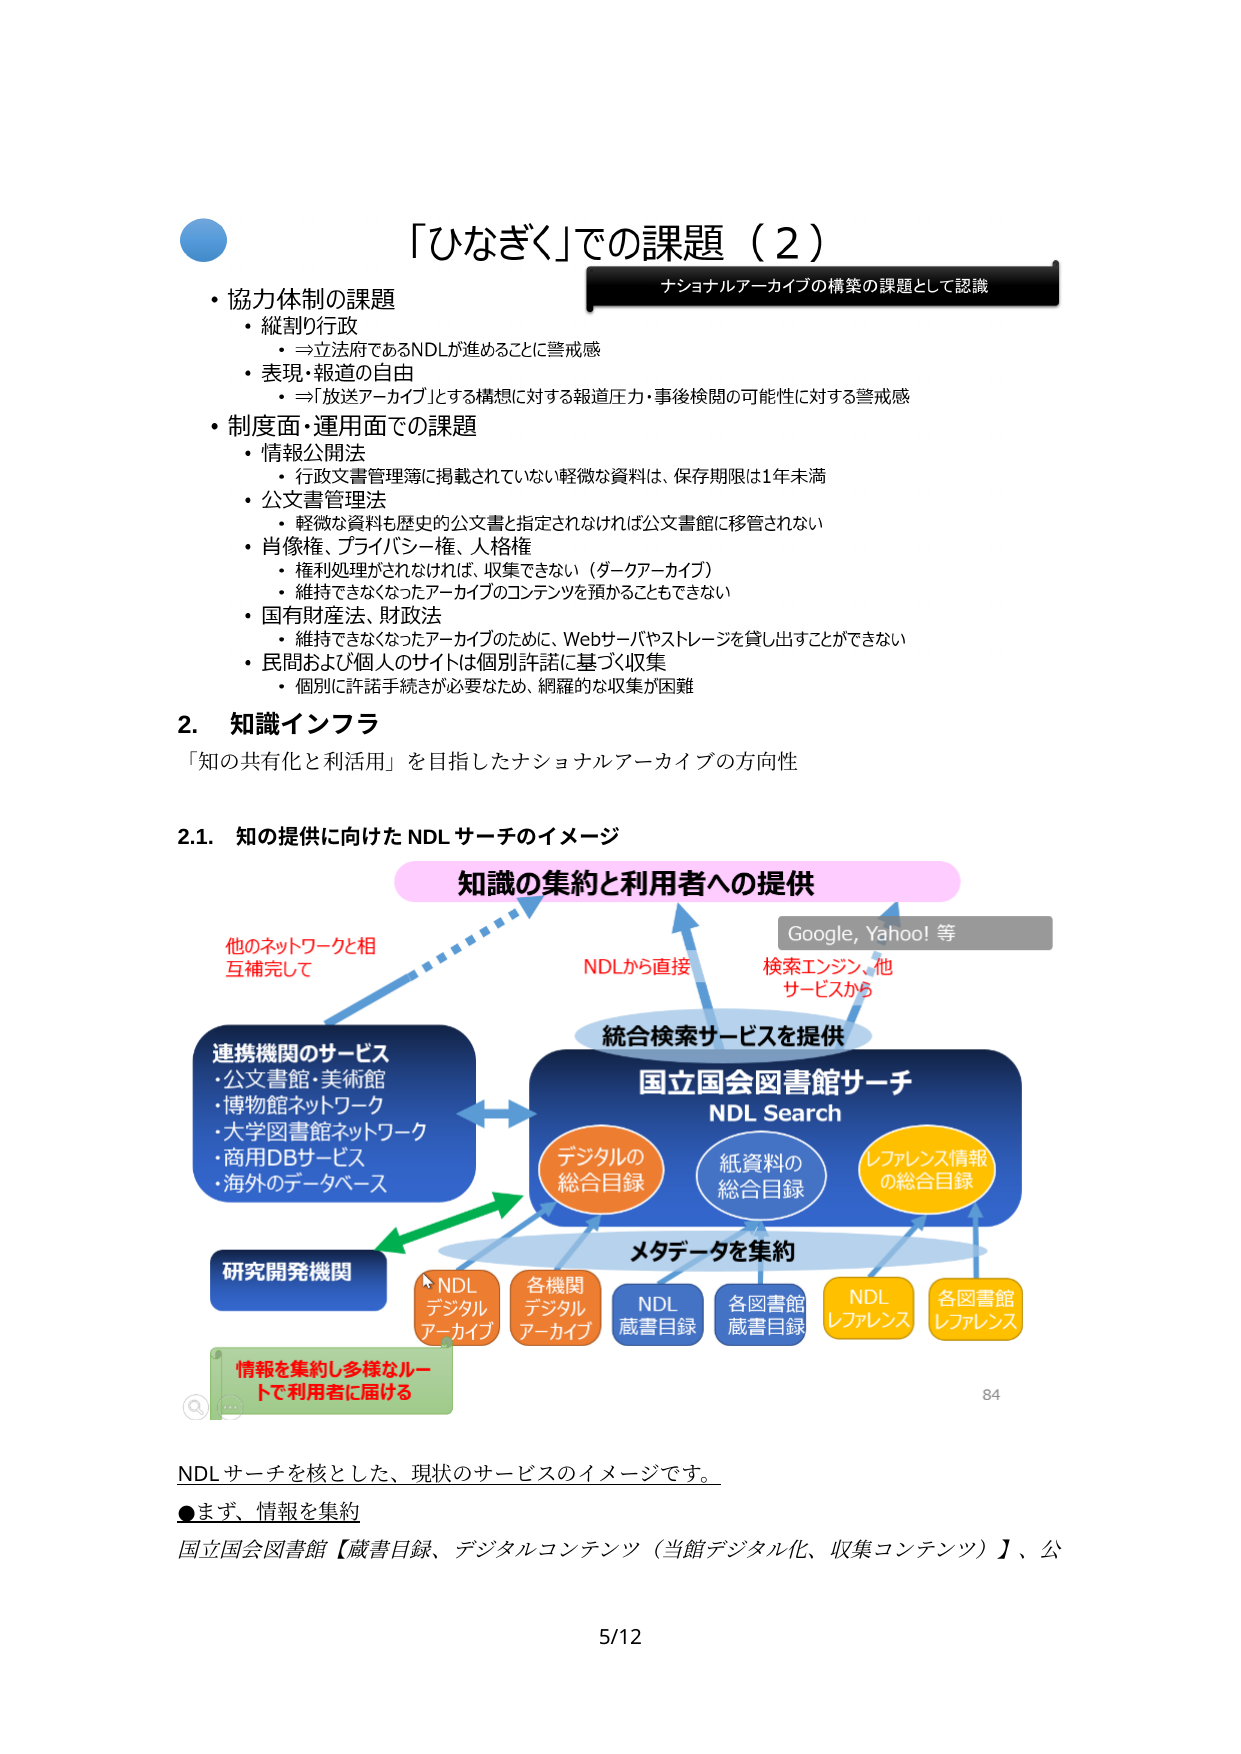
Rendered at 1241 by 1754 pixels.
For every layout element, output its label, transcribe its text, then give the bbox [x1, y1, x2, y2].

picture [177, 216, 1063, 703]
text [177, 1529, 1063, 1567]
text 「知の共有化と利活用」を目指したナショナルアーカイブの方向性 [177, 742, 1063, 779]
subtitle 知の提供に向けたNDLサーチのイメージ [177, 817, 1063, 854]
picture [177, 854, 1063, 1420]
text NDLサーチを核とした、現状のサービスのイメージです。 [177, 1454, 1063, 1492]
text ●まず、情報を集約 [177, 1492, 1063, 1529]
subtitle 知識インフラ [177, 704, 1063, 742]
